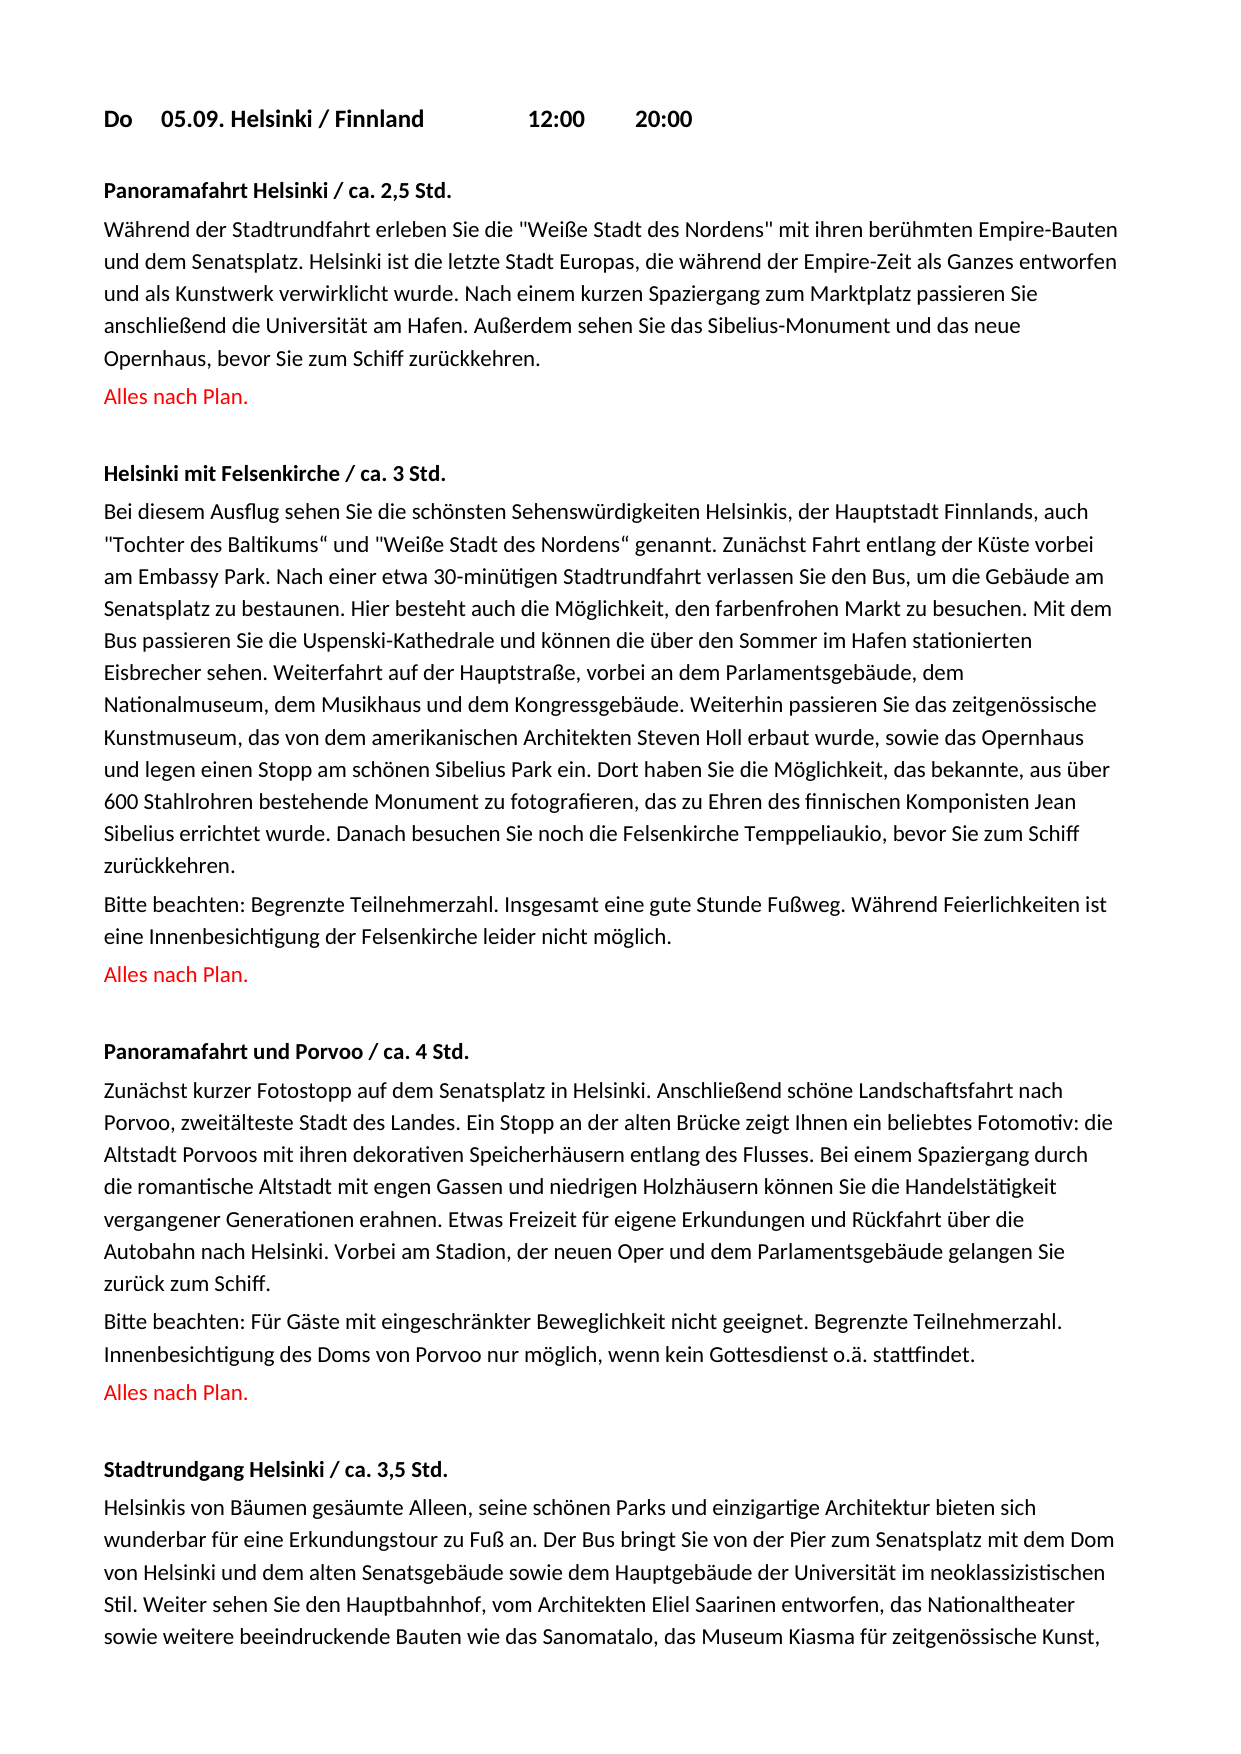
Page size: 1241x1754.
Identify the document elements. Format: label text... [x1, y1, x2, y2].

text Stadtrundgang Helsinki / ca. 3,5 Std. [103, 1455, 1122, 1483]
text Alles nach Plan. [103, 1378, 1122, 1406]
text Bei diesem Ausflug sehen Sie die schönsten Sehenswürdigkeiten Helsinkis, der Hauptstadt Finnlands, auch "Tochter des Baltikums“ und "Weiße Stadt des Nordens“ genannt. Zunächst Fahrt entlang der Küste vorbei am Embassy Park. Nach einer etwa 30-minütigen Stadtrundfahrt verlassen Sie den Bus, um die Gebäude am Senatsplatz zu bestaunen. Hier besteht auch die Möglichkeit, den farbenfrohen Markt zu besuchen. Mit dem Bus passieren Sie die Uspenski-Kathedrale und können die über den Sommer im Hafen stationierten Eisbrecher sehen. Weiterfahrt auf der Hauptstraße, vorbei an dem Parlamentsgebäude, dem Nationalmuseum, dem Musikhaus und dem Kongressgebäude. Weiterhin passieren Sie das zeitgenössische Kunstmuseum, das von dem amerikanischen Architekten Steven Holl erbaut wurde, sowie das Opernhaus und legen einen Stopp am schönen Sibelius Park ein. Dort haben Sie die Möglichkeit, das bekannte, aus über 600 Stahlrohren bestehende Monument zu fotografieren, das zu Ehren des finnischen Komponisten Jean Sibelius errichtet wurde. Danach besuchen Sie noch die Felsenkirche Temppeliaukio, bevor Sie zum Schiff zurückkehren. [103, 497, 1122, 879]
text Bitte beachten: Für Gäste mit eingeschränkter Beweglichkeit nicht geeignet. Begrenzte Teilnehmerzahl. Innenbesichtigung des Doms von Porvoo nur möglich, wenn kein Gottesdienst o.ä. stattfindet. [103, 1307, 1122, 1368]
text Do 05.09. Helsinki / Finnland 12:00 20:00 [103, 103, 1122, 166]
text Alles nach Plan. [103, 961, 1122, 989]
text Bitte beachten: Begrenzte Teilnehmerzahl. Insgesamt eine gute Stunde Fußweg. Während Feierlichkeiten ist eine Innenbesichtigung der Felsenkirche leider nicht möglich. [103, 890, 1122, 950]
text Panoramafahrt und Porvoo / ca. 4 Std. [103, 1037, 1122, 1066]
text Helsinki mit Felsenkirche / ca. 3 Std. [103, 459, 1122, 487]
text Während der Stadtrundfahrt erleben Sie die "Weiße Stadt des Nordens" mit ihren berühmten Empire-Bauten und dem Senatsplatz. Helsinki ist die letzte Stadt Europas, die während der Empire-Zeit als Ganzes entworfen und als Kunstwerk verwirklicht wurde. Nach einem kurzen Spaziergang zum Marktplatz passieren Sie anschließend die Universität am Hafen. Außerdem sehen Sie das Sibelius-Monument und das neue Opernhaus, bevor Sie zum Schiff zurückkehren. [103, 215, 1122, 372]
text Alles nach Plan. [103, 382, 1122, 410]
text Panoramafahrt Helsinki / ca. 2,5 Std. [103, 177, 1122, 204]
text Zunächst kurzer Fotostopp auf dem Senatsplatz in Helsinki. Anschließend schöne Landschaftsfahrt nach Porvoo, zweitälteste Stadt des Landes. Ein Stopp an der alten Brücke zeigt Ihnen ein beliebtes Fotomotiv: die Altstadt Porvoos mit ihren dekorativen Speicherhäusern entlang des Flusses. Bei einem Spaziergang durch die romantische Altstadt mit engen Gassen und niedrigen Holzhäusern können Sie die Handelstätigkeit vergangener Generationen erahnen. Etwas Freizeit für eigene Erkundungen und Rückfahrt über die Autobahn nach Helsinki. Vorbei am Stadion, der neuen Oper und dem Parlamentsgebäude gelangen Sie zurück zum Schiff. [103, 1076, 1122, 1297]
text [103, 1493, 1122, 1650]
